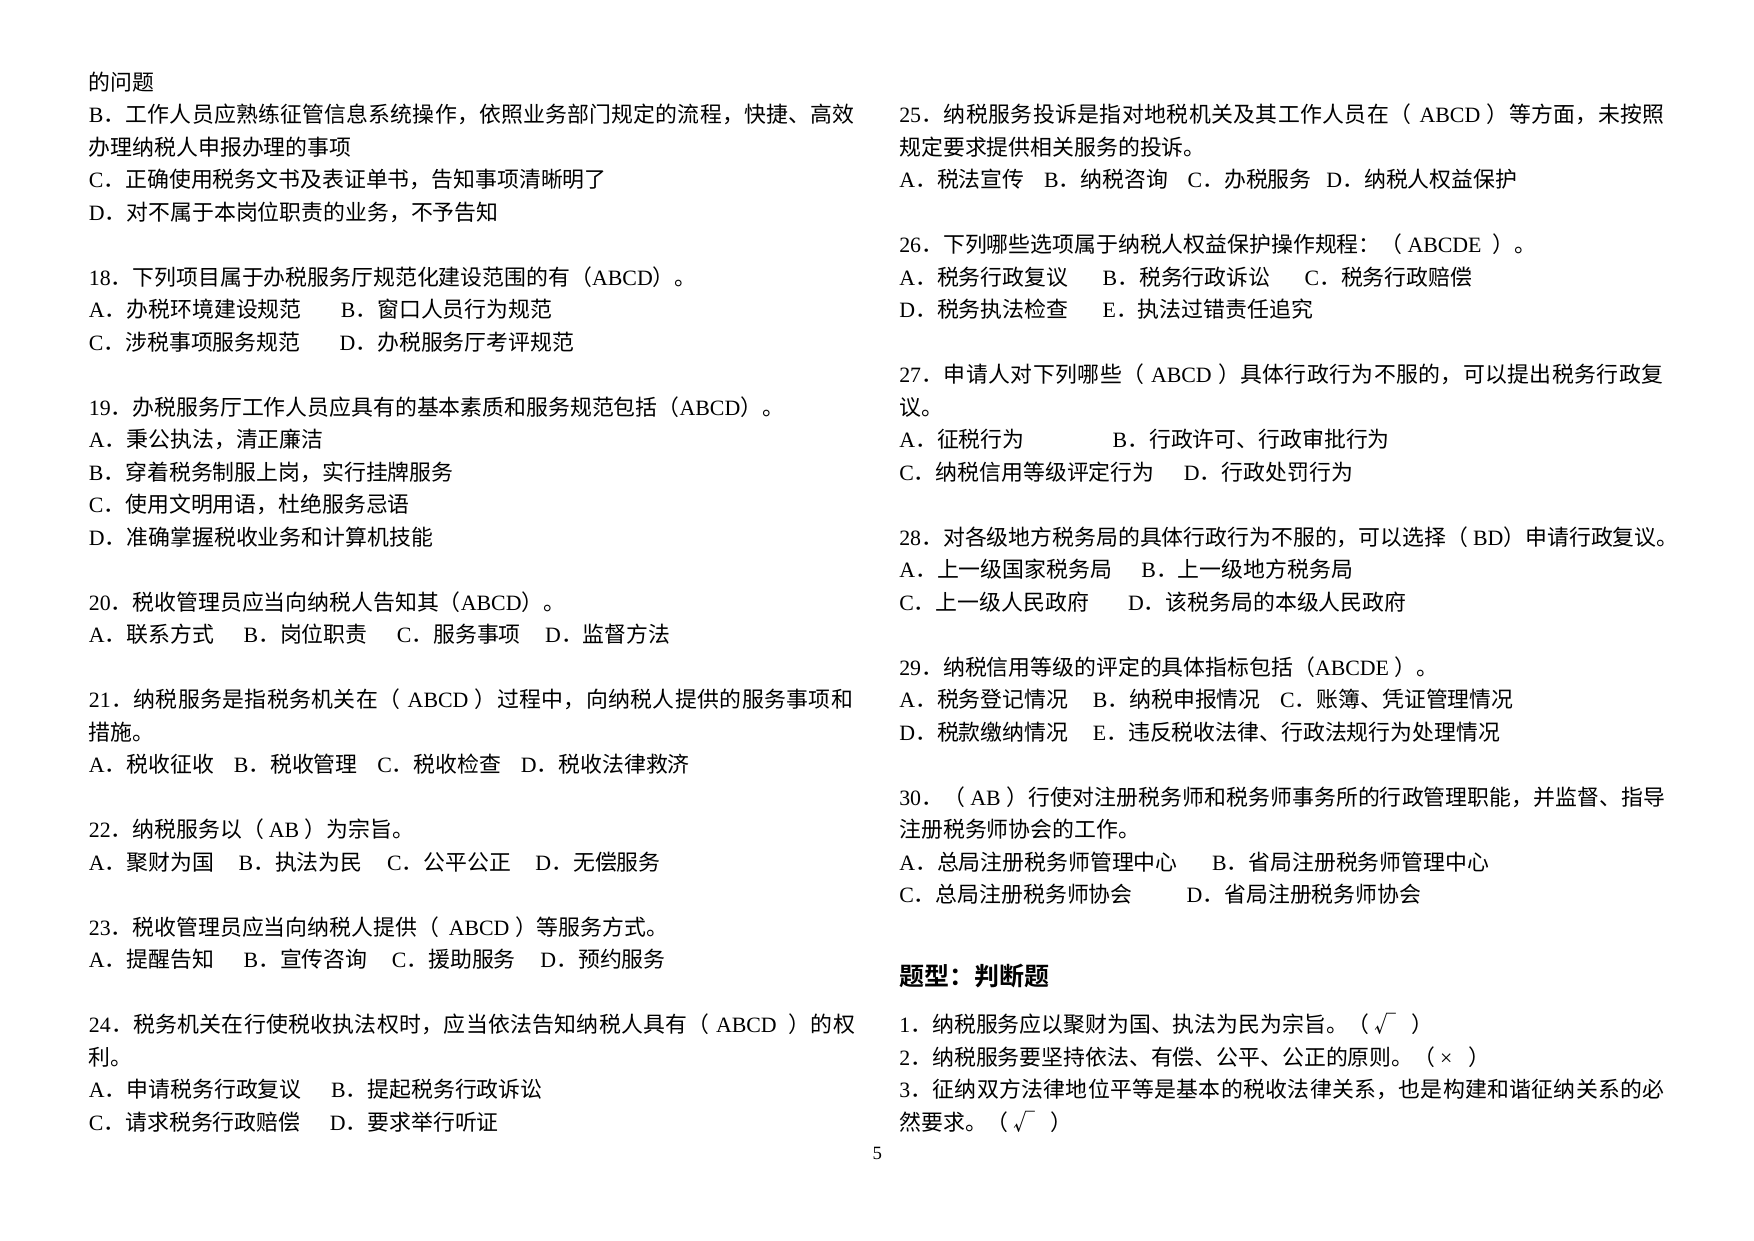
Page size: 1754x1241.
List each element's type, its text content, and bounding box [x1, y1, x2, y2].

text A．征税行为 B．行政许可、行政审批行为 [899, 422, 1665, 454]
text C．请求税务行政赔偿 D．要求举行听证 [89, 1104, 855, 1137]
text 19．办税服务厅工作人员应具有的基本素质和服务规范包括（ABCD）。 [89, 389, 855, 422]
text A．联系方式 B．岗位职责 C．服务事项 D．监督方法 [89, 617, 855, 649]
text 18．下列项目属于办税服务厅规范化建设范围的有（ABCD）。 [89, 259, 855, 292]
text D．准确掌握税收业务和计算机技能 [89, 519, 855, 552]
text A．申请税务行政复议 B．提起税务行政诉讼 [89, 1072, 855, 1104]
text A．工作人员应熟练掌握主要的税费政策，清晰、准确、完整地回答纳税人提出的问题 [89, 64, 855, 97]
text 27．申请人对下列哪些（ ABCD ）具体行政行为不服的，可以提出税务行政复议。 [899, 357, 1665, 422]
text C．总局注册税务师协会 D．省局注册税务师协会 [899, 877, 1665, 909]
text 2．纳税服务要坚持依法、有偿、公平、公正的原则。（ × ） [899, 1039, 1665, 1072]
text A．聚财为国 B．执法为民 C．公平公正 D．无偿服务 [89, 844, 855, 877]
text D．税务执法检查 E．执法过错责任追究 [899, 292, 1665, 324]
text 3．征纳双方法律地位平等是基本的税收法律关系，也是构建和谐征纳关系的必然要求。（ √ ） [899, 1072, 1665, 1137]
text C．涉税事项服务规范 D．办税服务厅考评规范 [89, 324, 855, 357]
text 23．税收管理员应当向纳税人提供（ ABCD ）等服务方式。 [89, 909, 855, 942]
text D．对不属于本岗位职责的业务，不予告知 [89, 194, 855, 227]
text 题型：判断题 [899, 942, 1665, 1007]
text 20．税收管理员应当向纳税人告知其（ABCD）。 [89, 584, 855, 617]
text C．正确使用税务文书及表证单书，告知事项清晰明了 [89, 162, 855, 194]
text C．纳税信用等级评定行为 D．行政处罚行为 [899, 454, 1665, 487]
text C．上一级人民政府 D．该税务局的本级人民政府 [899, 584, 1665, 617]
text A．税务行政复议 B．税务行政诉讼 C．税务行政赔偿 [899, 259, 1665, 292]
text 29．纳税信用等级的评定的具体指标包括（ABCDE ）。 [899, 649, 1665, 682]
text A．税收征收 B．税收管理 C．税收检查 D．税收法律救济 [89, 747, 855, 779]
text 1．纳税服务应以聚财为国、执法为民为宗旨。（ √ ） [899, 1007, 1665, 1039]
text 24．税务机关在行使税收执法权时，应当依法告知纳税人具有（ ABCD ）的权利。 [89, 1007, 855, 1072]
text A．上一级国家税务局 B．上一级地方税务局 [899, 552, 1665, 584]
text 22．纳税服务以（ AB ）为宗旨。 [89, 812, 855, 844]
text B．穿着税务制服上岗，实行挂牌服务 [89, 454, 855, 487]
text A．税务登记情况 B．纳税申报情况 C．账簿、凭证管理情况 [899, 682, 1665, 714]
text 26．下列哪些选项属于纳税人权益保护操作规程：（ ABCDE ）。 [899, 227, 1665, 259]
text A．总局注册税务师管理中心 B．省局注册税务师管理中心 [899, 844, 1665, 877]
text D．税款缴纳情况 E．违反税收法律、行政法规行为处理情况 [899, 714, 1665, 747]
text A．提醒告知 B．宣传咨询 C．援助服务 D．预约服务 [89, 942, 855, 974]
text 25．纳税服务投诉是指对地税机关及其工作人员在（ ABCD ）等方面，未按照规定要求提供相关服务的投诉。 [899, 97, 1665, 162]
text C．使用文明用语，杜绝服务忌语 [89, 487, 855, 519]
text B．工作人员应熟练征管信息系统操作，依照业务部门规定的流程，快捷、高效办理纳税人申报办理的事项 [89, 97, 855, 162]
text A．办税环境建设规范 B．窗口人员行为规范 [89, 292, 855, 324]
text A．秉公执法，清正廉洁 [89, 422, 855, 454]
text A．税法宣传 B．纳税咨询 C．办税服务 D．纳税人权益保护 [899, 162, 1665, 194]
text 21．纳税服务是指税务机关在（ ABCD ）过程中，向纳税人提供的服务事项和措施。 [89, 682, 855, 747]
text 28．对各级地方税务局的具体行政行为不服的，可以选择（ BD）申请行政复议。 [899, 519, 1665, 552]
text 30．（ AB ）行使对注册税务师和税务师事务所的行政管理职能，并监督、指导注册税务师协会的工作。 [899, 779, 1665, 844]
